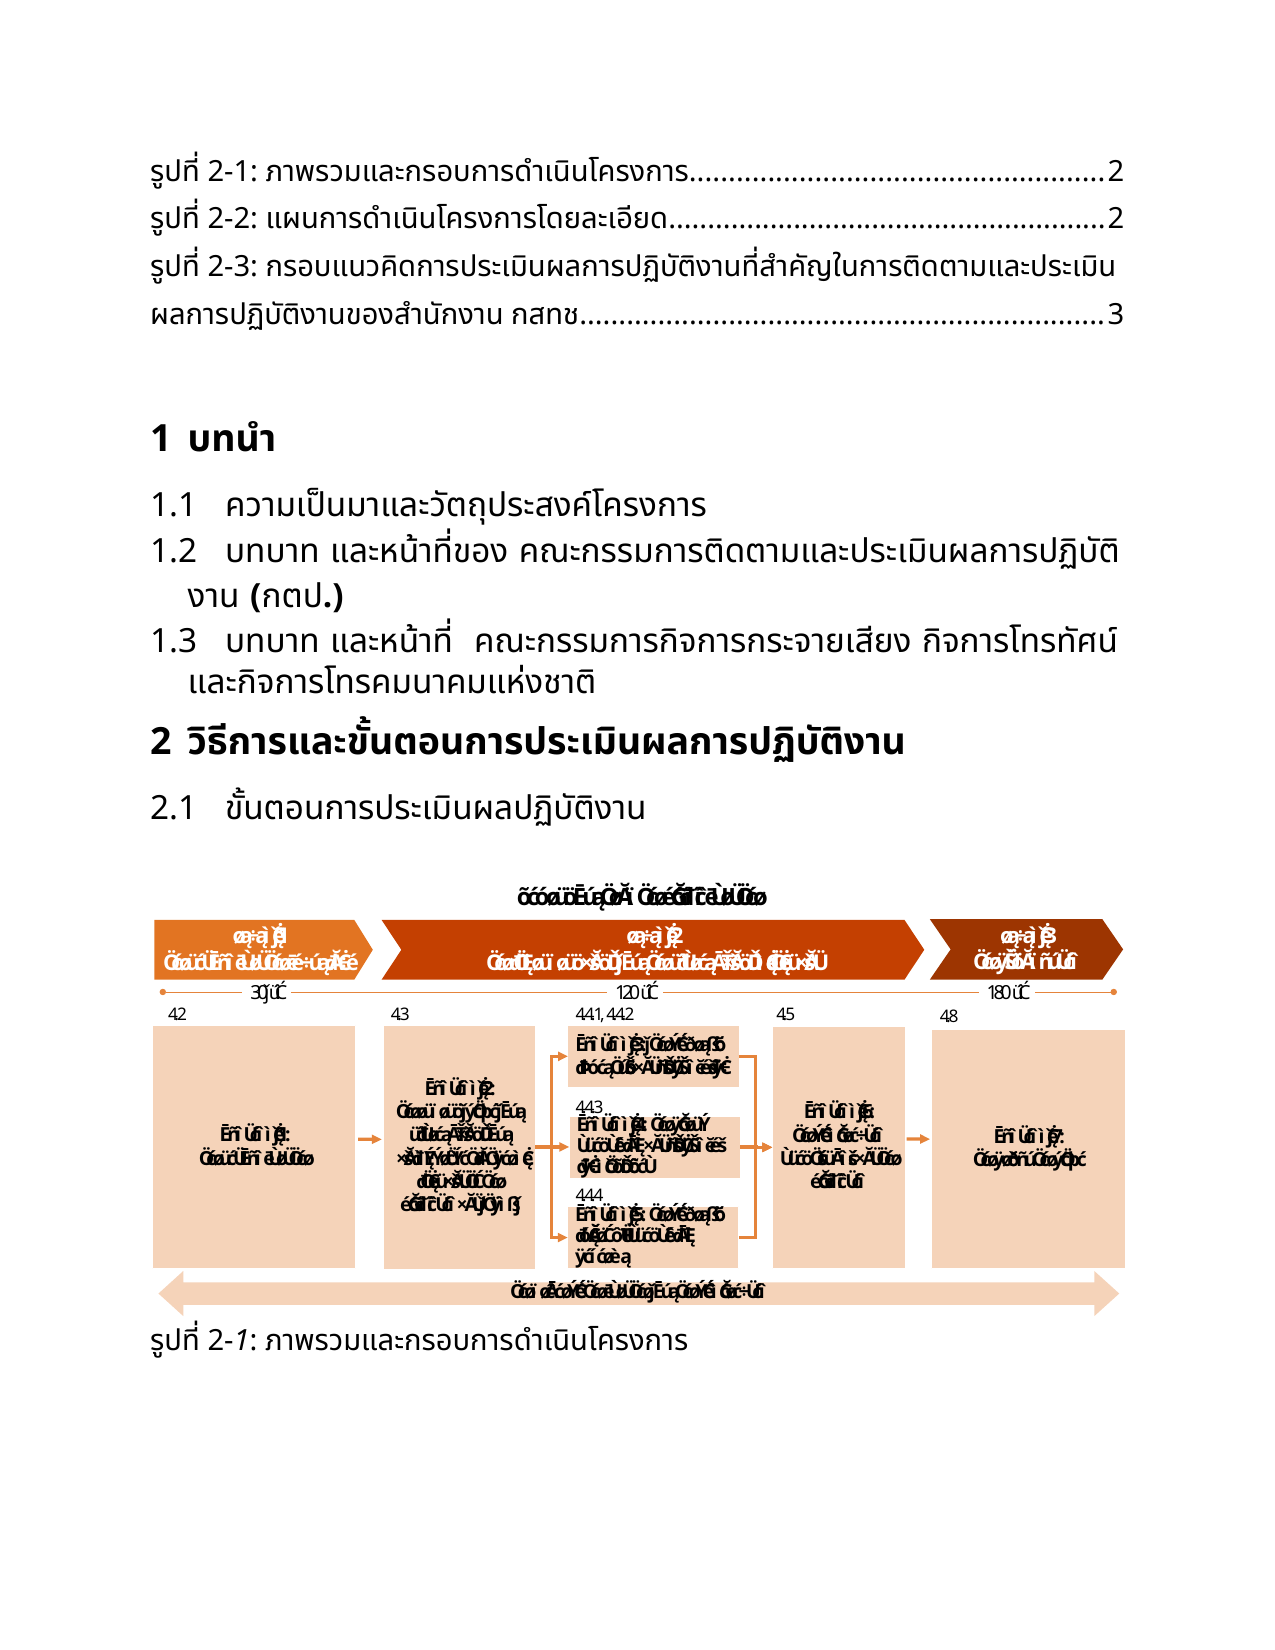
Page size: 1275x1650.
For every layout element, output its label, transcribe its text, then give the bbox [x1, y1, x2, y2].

subtitle บทบาท และหน้าที่ คณะกรรมการกิจการกระจายเสียง กิจการโทรทัศน์ และกิจการโทรคมนาคมแห่งชาติ [150, 617, 1125, 702]
subtitle วิธีการและขั้นตอนการประเมินผลการปฏิบัติงาน [150, 714, 1125, 771]
text รูปที่ 2-1: ภาพรวมและกรอบการดำเนินโครงการ [150, 876, 1125, 1364]
subtitle บทบาท และหน้าที่ของ คณะกรรมการติดตามและประเมินผลการปฏิบัติงาน (กตป.) [150, 526, 1125, 617]
subtitle ความเป็นมาและวัตถุประสงค์โครงการ [150, 481, 1125, 526]
subtitle ขั้นตอนการประเมินผลปฏิบัติงาน [150, 783, 1125, 829]
subtitle บทนำ [150, 412, 1125, 468]
